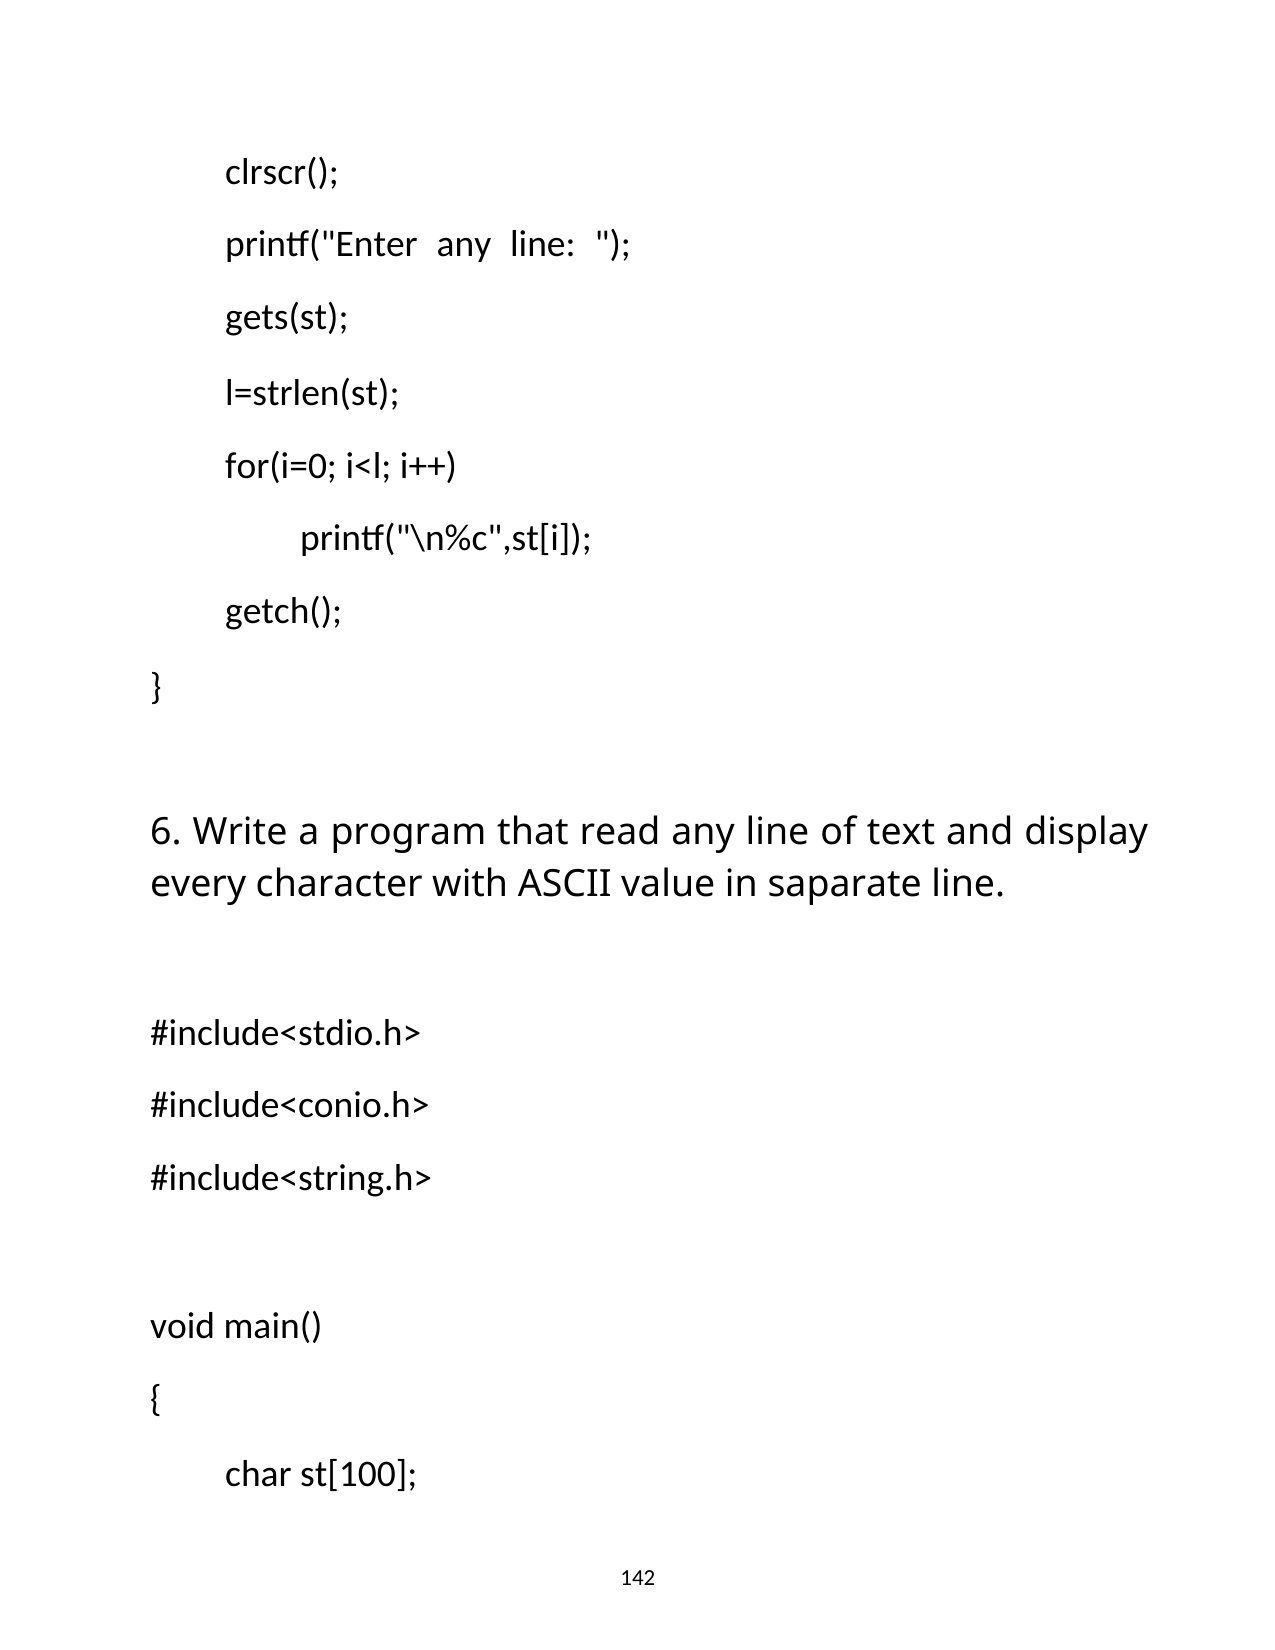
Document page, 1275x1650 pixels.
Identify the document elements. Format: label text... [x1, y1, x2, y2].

text printf("Enter any line: "); gets(st); [225, 198, 631, 344]
text char st[100]; [225, 1452, 1275, 1495]
text { [150, 1377, 1275, 1420]
text #include<conio.h> #include<string.h> [150, 1059, 463, 1205]
text for(i=0; i<l; i++) [225, 444, 1275, 487]
text void main() [150, 1304, 1275, 1347]
text } [150, 664, 1275, 708]
text clrscr(); [225, 150, 1275, 193]
text #include<stdio.h> [150, 1011, 1275, 1054]
text printf("\n%c",st[i]); getch(); [225, 492, 623, 638]
text 6. Write a program that read any line of text and display every character with ASCII value in saparate line. [150, 803, 1150, 907]
text l=strlen(st); [225, 371, 1275, 414]
